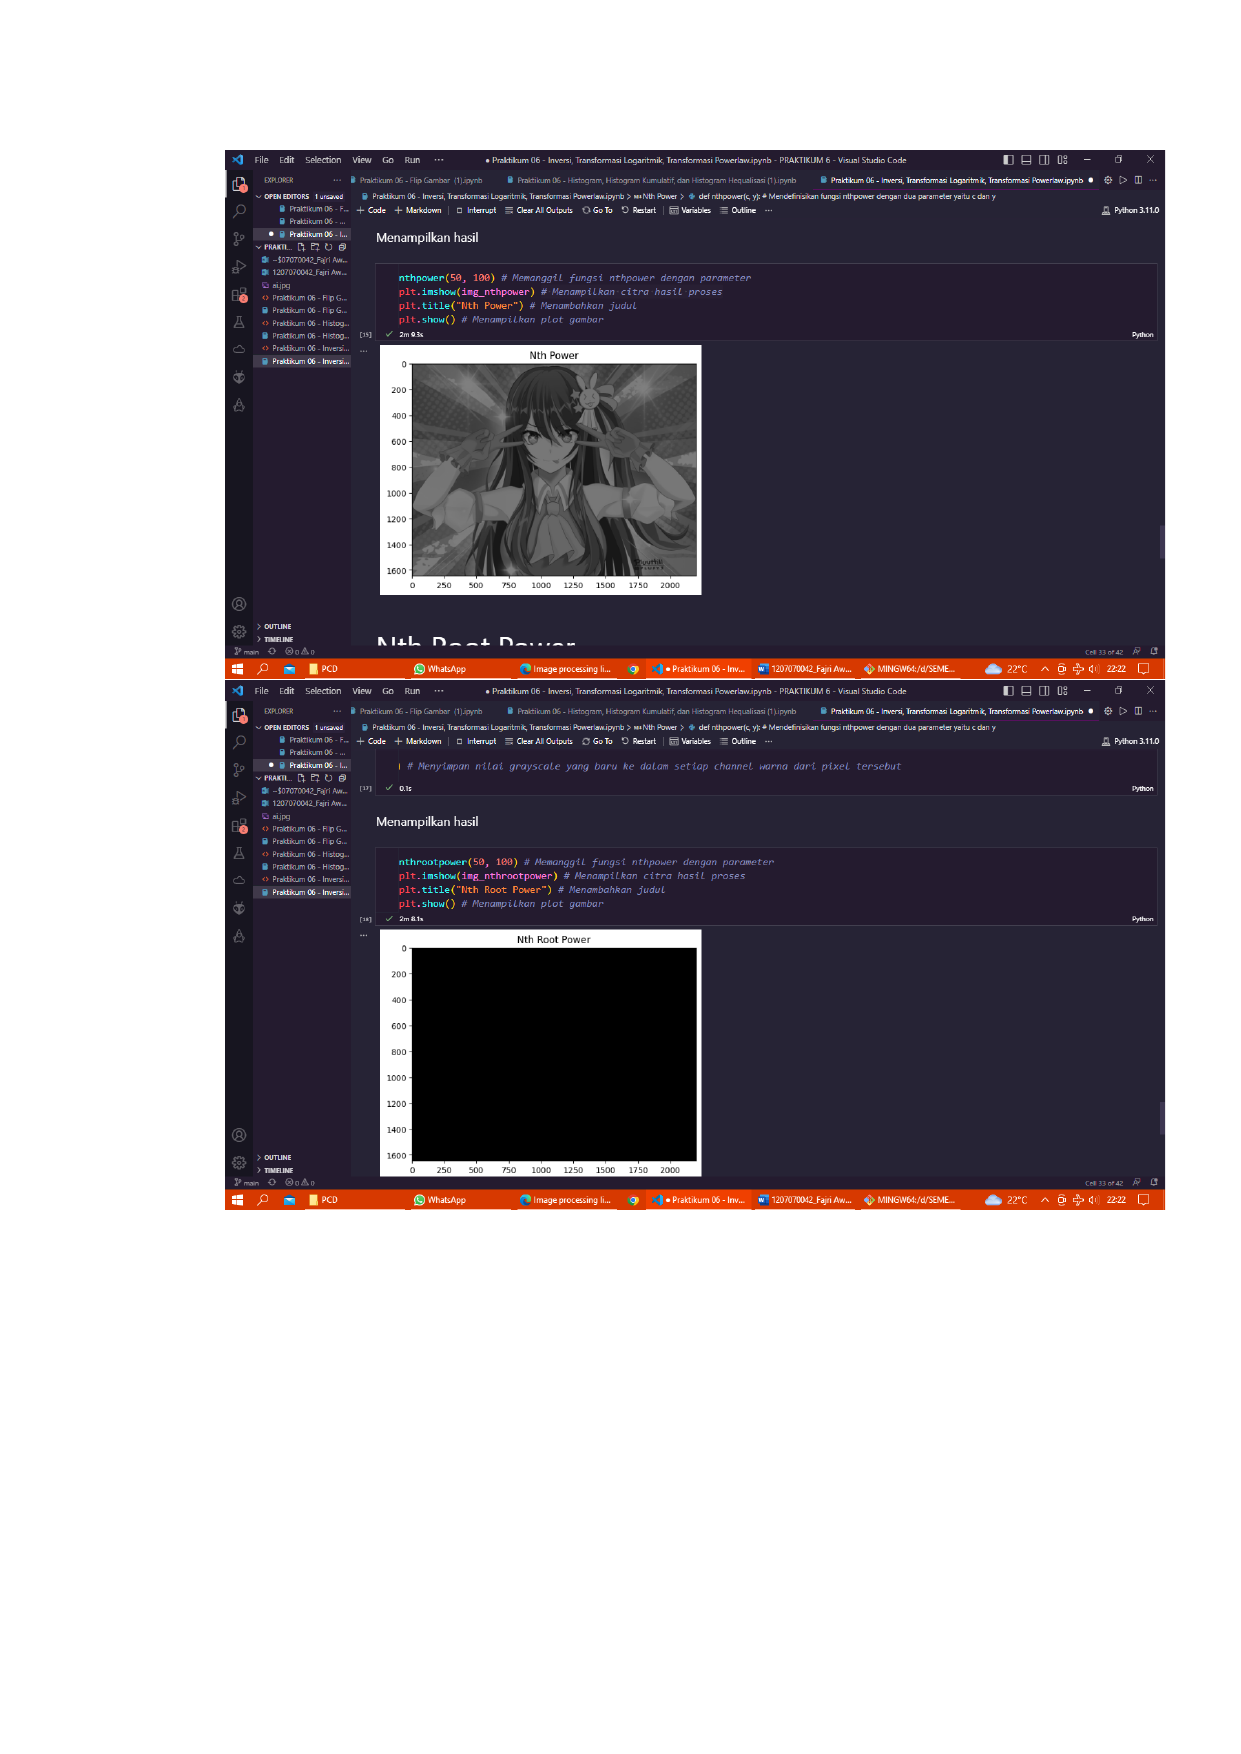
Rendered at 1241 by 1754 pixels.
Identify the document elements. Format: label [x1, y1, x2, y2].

picture [225, 680, 1166, 1210]
picture [225, 150, 1166, 679]
